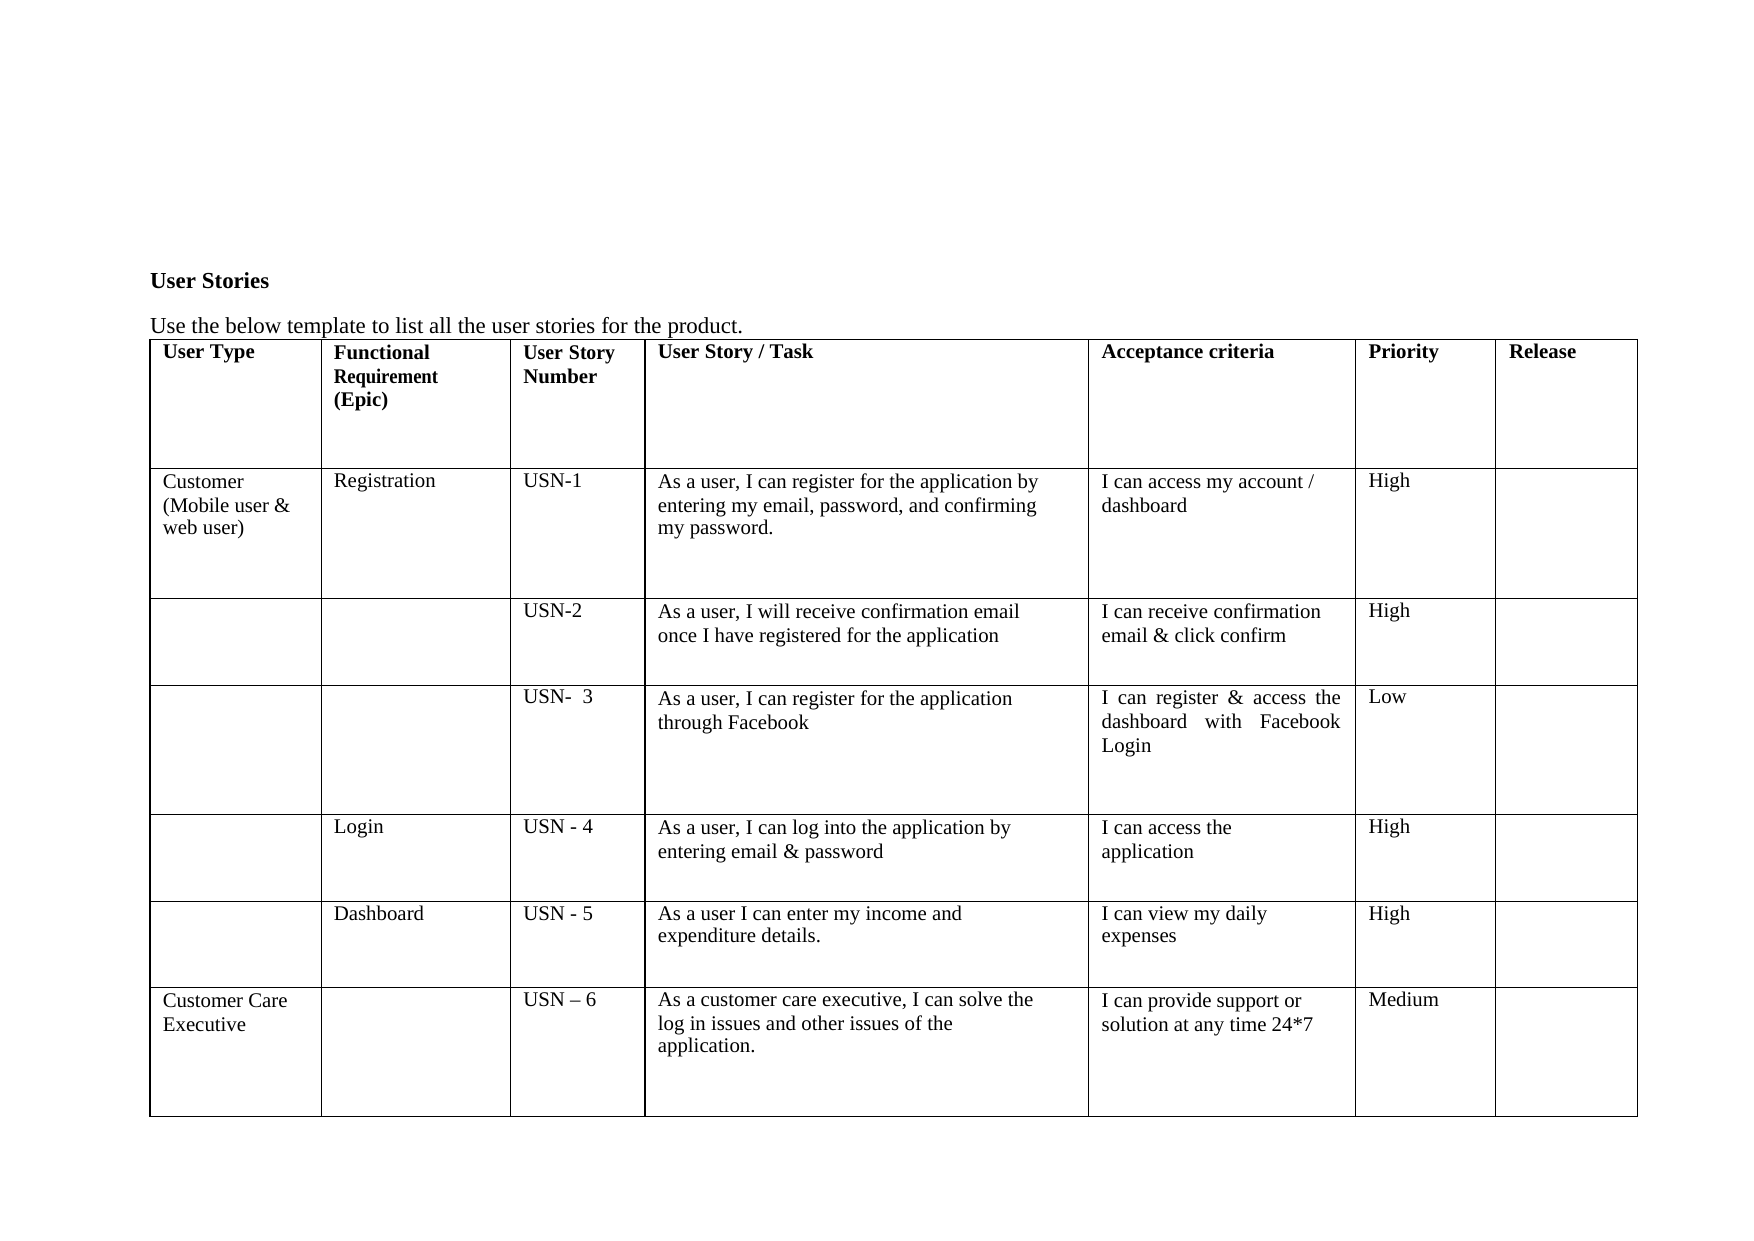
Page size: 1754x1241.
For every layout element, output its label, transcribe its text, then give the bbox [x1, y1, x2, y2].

table_cell Customer Care Executive [151, 988, 321, 1116]
table_cell [1496, 988, 1637, 1116]
table_cell As a user I can enter my income and expenditure details. [646, 902, 1088, 987]
table_cell USN- 3 [511, 686, 644, 814]
table_cell High [1356, 902, 1495, 987]
table_cell As a user, I can log into the application by entering email & password [646, 815, 1088, 901]
table_header User Story / Task [646, 340, 1088, 468]
table_cell [322, 988, 510, 1116]
table_cell As a customer care executive, I can solve the log in issues and other issues of the application. [646, 988, 1088, 1116]
table_cell [1496, 902, 1637, 987]
table_cell High [1356, 815, 1495, 901]
table_cell [1496, 469, 1637, 598]
table_cell USN - 5 [511, 902, 644, 987]
table_cell [1496, 686, 1637, 814]
table_cell [322, 686, 510, 814]
table_cell As a user, I can register for the application by entering my email, password, and confirming my password. [646, 469, 1088, 598]
table_header User Story Number [511, 340, 644, 468]
table_cell I can view my daily expenses [1089, 902, 1355, 987]
table_cell I can receive confirmation email & click confirm [1089, 599, 1355, 684]
table_cell As a user, I can register for the application through Facebook [646, 686, 1088, 814]
table_cell Low [1356, 686, 1495, 814]
table_header Release [1496, 340, 1637, 468]
table_cell Customer (Mobile user & web user) [151, 469, 321, 598]
table_cell USN - 4 [511, 815, 644, 901]
table_cell Dashboard [322, 902, 510, 987]
table_cell USN-1 [511, 469, 644, 598]
table_header Priority [1356, 340, 1495, 468]
table_cell High [1356, 469, 1495, 598]
table_cell Medium [1356, 988, 1495, 1116]
table_cell [151, 815, 321, 901]
table_cell Registration [322, 469, 510, 598]
table_cell I can register & access the dashboard with Facebook Login [1089, 686, 1355, 814]
table_cell I can access my account / dashboard [1089, 469, 1355, 598]
subtitle User Stories [150, 267, 1665, 294]
table_cell [151, 902, 321, 987]
table_header Functional Requirement (Epic) [322, 340, 510, 468]
table_cell I can provide support or solution at any time 24*7 [1089, 988, 1355, 1116]
table_cell As a user, I will receive confirmation email once I have registered for the application [646, 599, 1088, 684]
table_cell High [1356, 599, 1495, 684]
table_cell I can access the application [1089, 815, 1355, 901]
table_cell Login [322, 815, 510, 901]
table_cell USN-2 [511, 599, 644, 684]
table_cell [1496, 815, 1637, 901]
table_cell [322, 599, 510, 684]
table_cell [151, 599, 321, 684]
table_header User Type [151, 340, 321, 468]
table_header Acceptance criteria [1089, 340, 1355, 468]
table_cell USN – 6 [511, 988, 644, 1116]
table_cell [1496, 599, 1637, 684]
text Use the below template to list all the user stories for the product. [150, 313, 1665, 339]
table_cell [151, 686, 321, 814]
